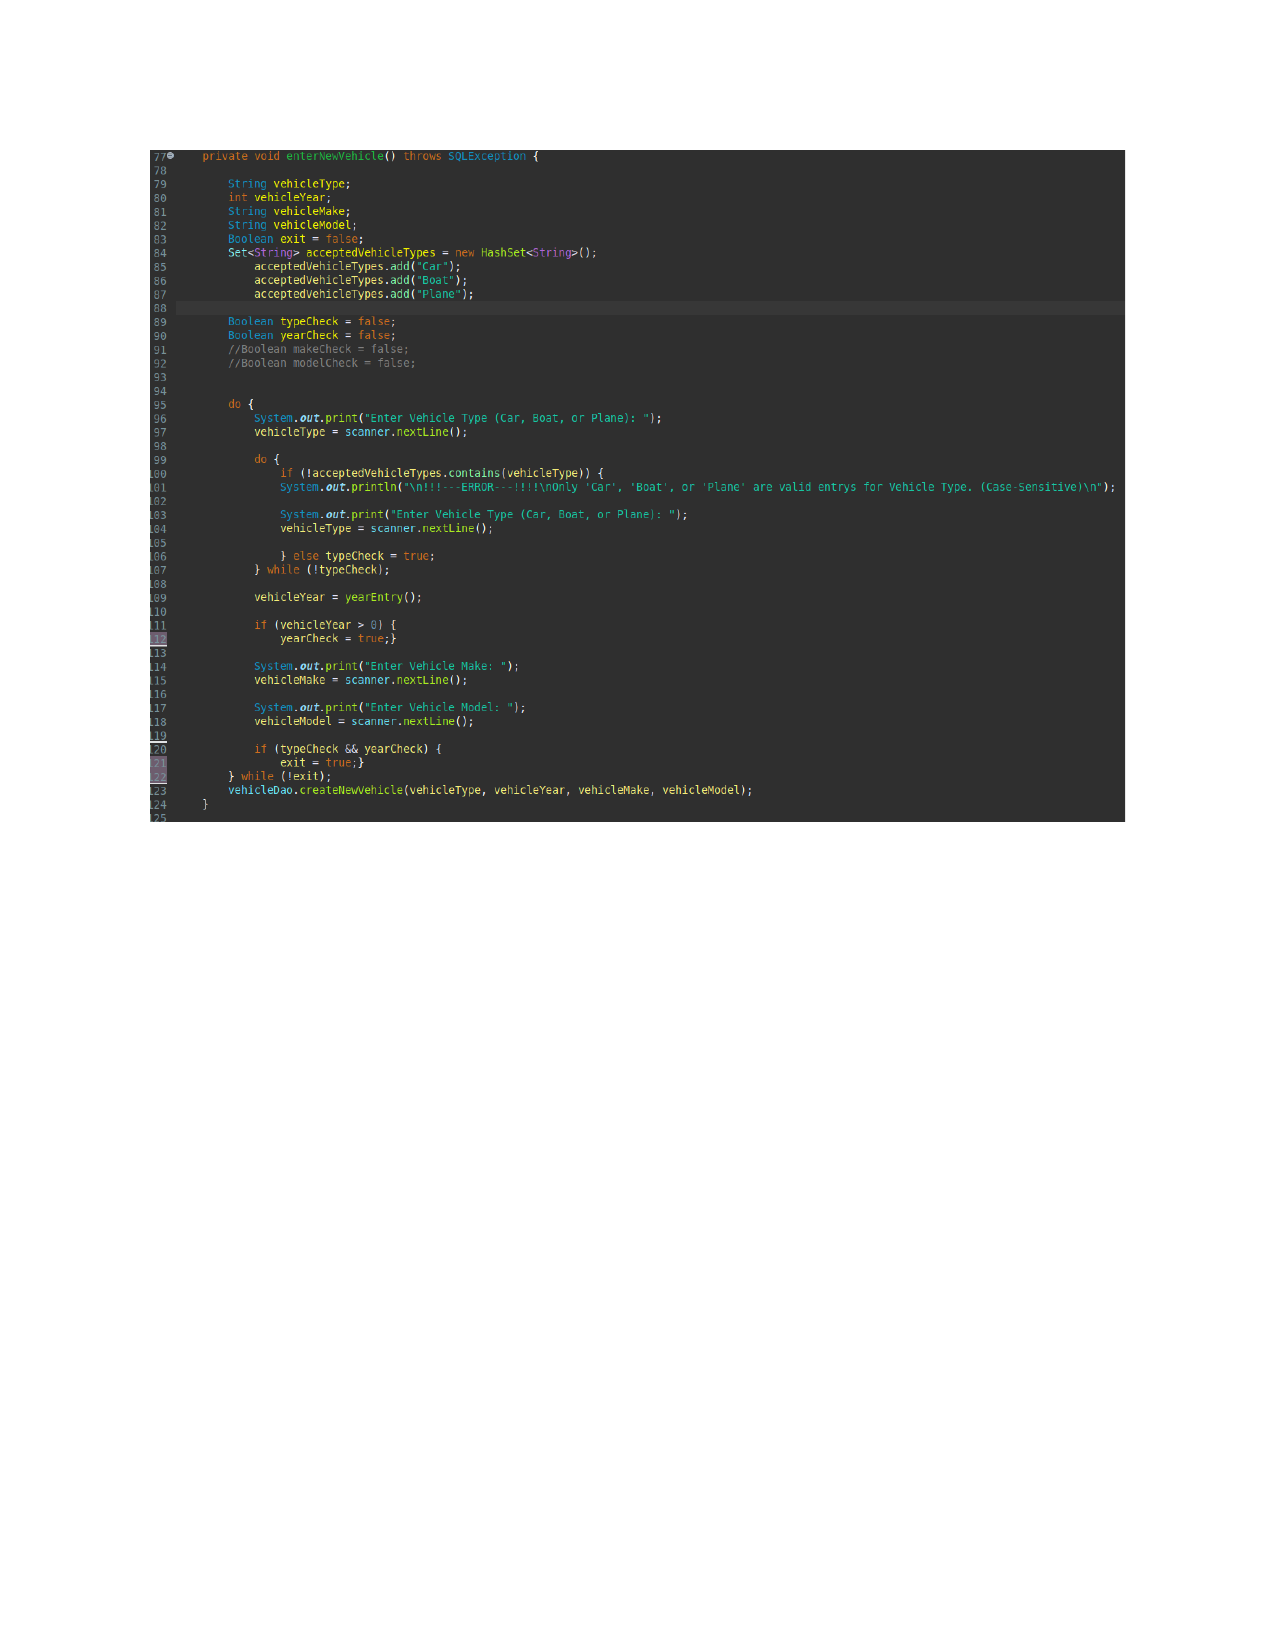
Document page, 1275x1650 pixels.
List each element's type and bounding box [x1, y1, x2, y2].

picture [150, 150, 1125, 822]
